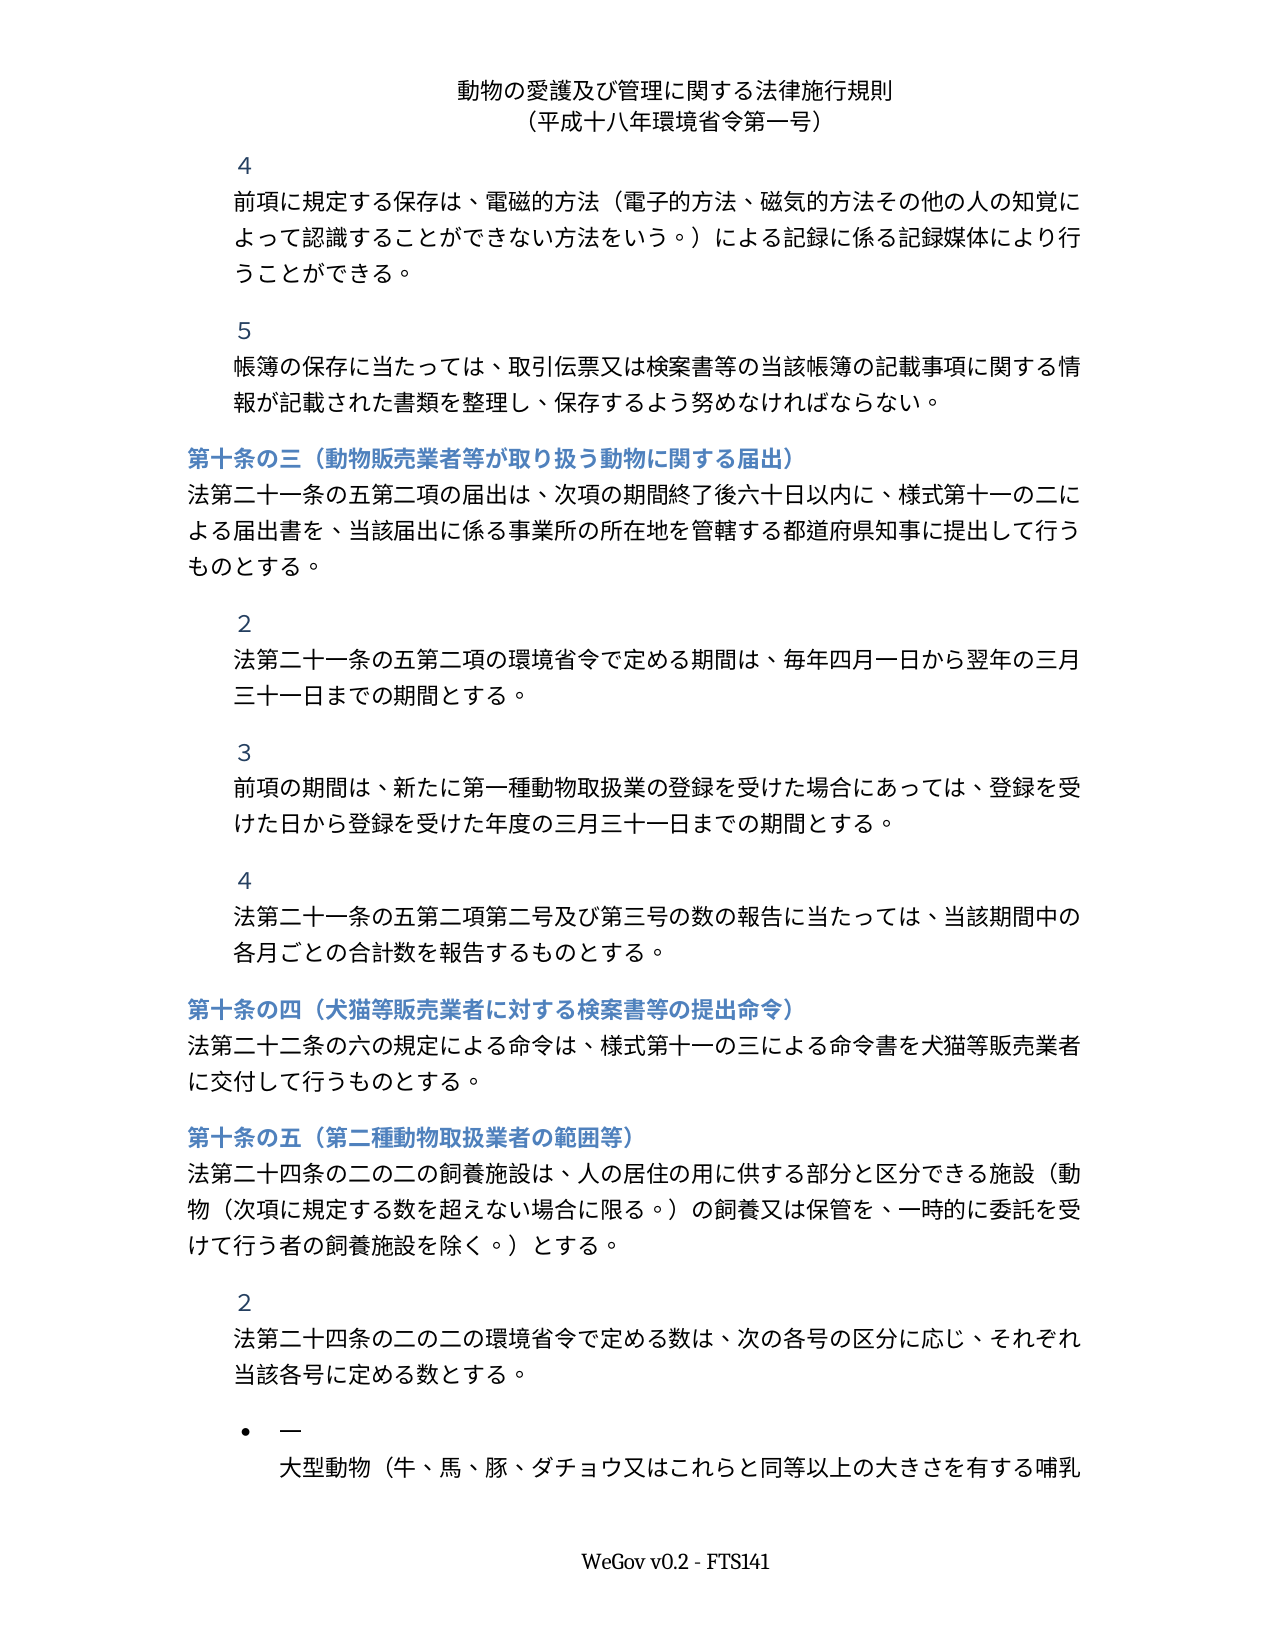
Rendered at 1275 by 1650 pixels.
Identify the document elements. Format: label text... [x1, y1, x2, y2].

subtitle ３ [233, 736, 1087, 768]
subtitle ４ [233, 865, 1087, 896]
subtitle ２ [233, 608, 1087, 639]
text 前項に規定する保存は、電磁的方法（電子的方法、磁気的方法その他の人の知覚によって認識することができない方法をいう。）による記録に係る記録媒体により行うことができる。 [233, 186, 1087, 289]
subtitle 第十条の四（犬猫等販売業者に対する検案書等の提出命令） [187, 994, 1087, 1025]
text 法第二十一条の五第二項の届出は、次項の期間終了後六十日以内に、様式第十一の二による届出書を、当該届出に係る事業所の所在地を管轄する都道府県知事に提出して行うものとする。 [187, 479, 1087, 582]
subtitle ５ [233, 314, 1087, 346]
subtitle ２ [233, 1287, 1087, 1318]
list 一 大型動物（牛、馬、豚、ダチョウ又はこれらと同等以上の大きさを有する哺乳類若しくは鳥類に属する動物）及び特定動物の合計数 三 [242, 1416, 1087, 1483]
text 法第二十一条の五第二項の環境省令で定める期間は、毎年四月一日から翌年の三月三十一日までの期間とする。 [233, 644, 1087, 711]
text 法第二十二条の六の規定による命令は、様式第十一の三による命令書を犬猫等販売業者に交付して行うものとする。 [187, 1030, 1087, 1097]
text 帳簿の保存に当たっては、取引伝票又は検案書等の当該帳簿の記載事項に関する情報が記載された書類を整理し、保存するよう努めなければならない。 [233, 351, 1087, 418]
text 法第二十一条の五第二項第二号及び第三号の数の報告に当たっては、当該期間中の各月ごとの合計数を報告するものとする。 [233, 901, 1087, 968]
subtitle ４ [233, 150, 1087, 181]
subtitle 第十条の五（第二種動物取扱業者の範囲等） [187, 1122, 1087, 1154]
text 法第二十四条の二の二の飼養施設は、人の居住の用に供する部分と区分できる施設（動物（次項に規定する数を超えない場合に限る。）の飼養又は保管を、一時的に委託を受けて行う者の飼養施設を除く。）とする。 [187, 1158, 1087, 1261]
text 前項の期間は、新たに第一種動物取扱業の登録を受けた場合にあっては、登録を受けた日から登録を受けた年度の三月三十一日までの期間とする。 [233, 772, 1087, 839]
text 法第二十四条の二の二の環境省令で定める数は、次の各号の区分に応じ、それぞれ当該各号に定める数とする。 [233, 1323, 1087, 1390]
subtitle 第十条の三（動物販売業者等が取り扱う動物に関する届出） [187, 443, 1087, 474]
